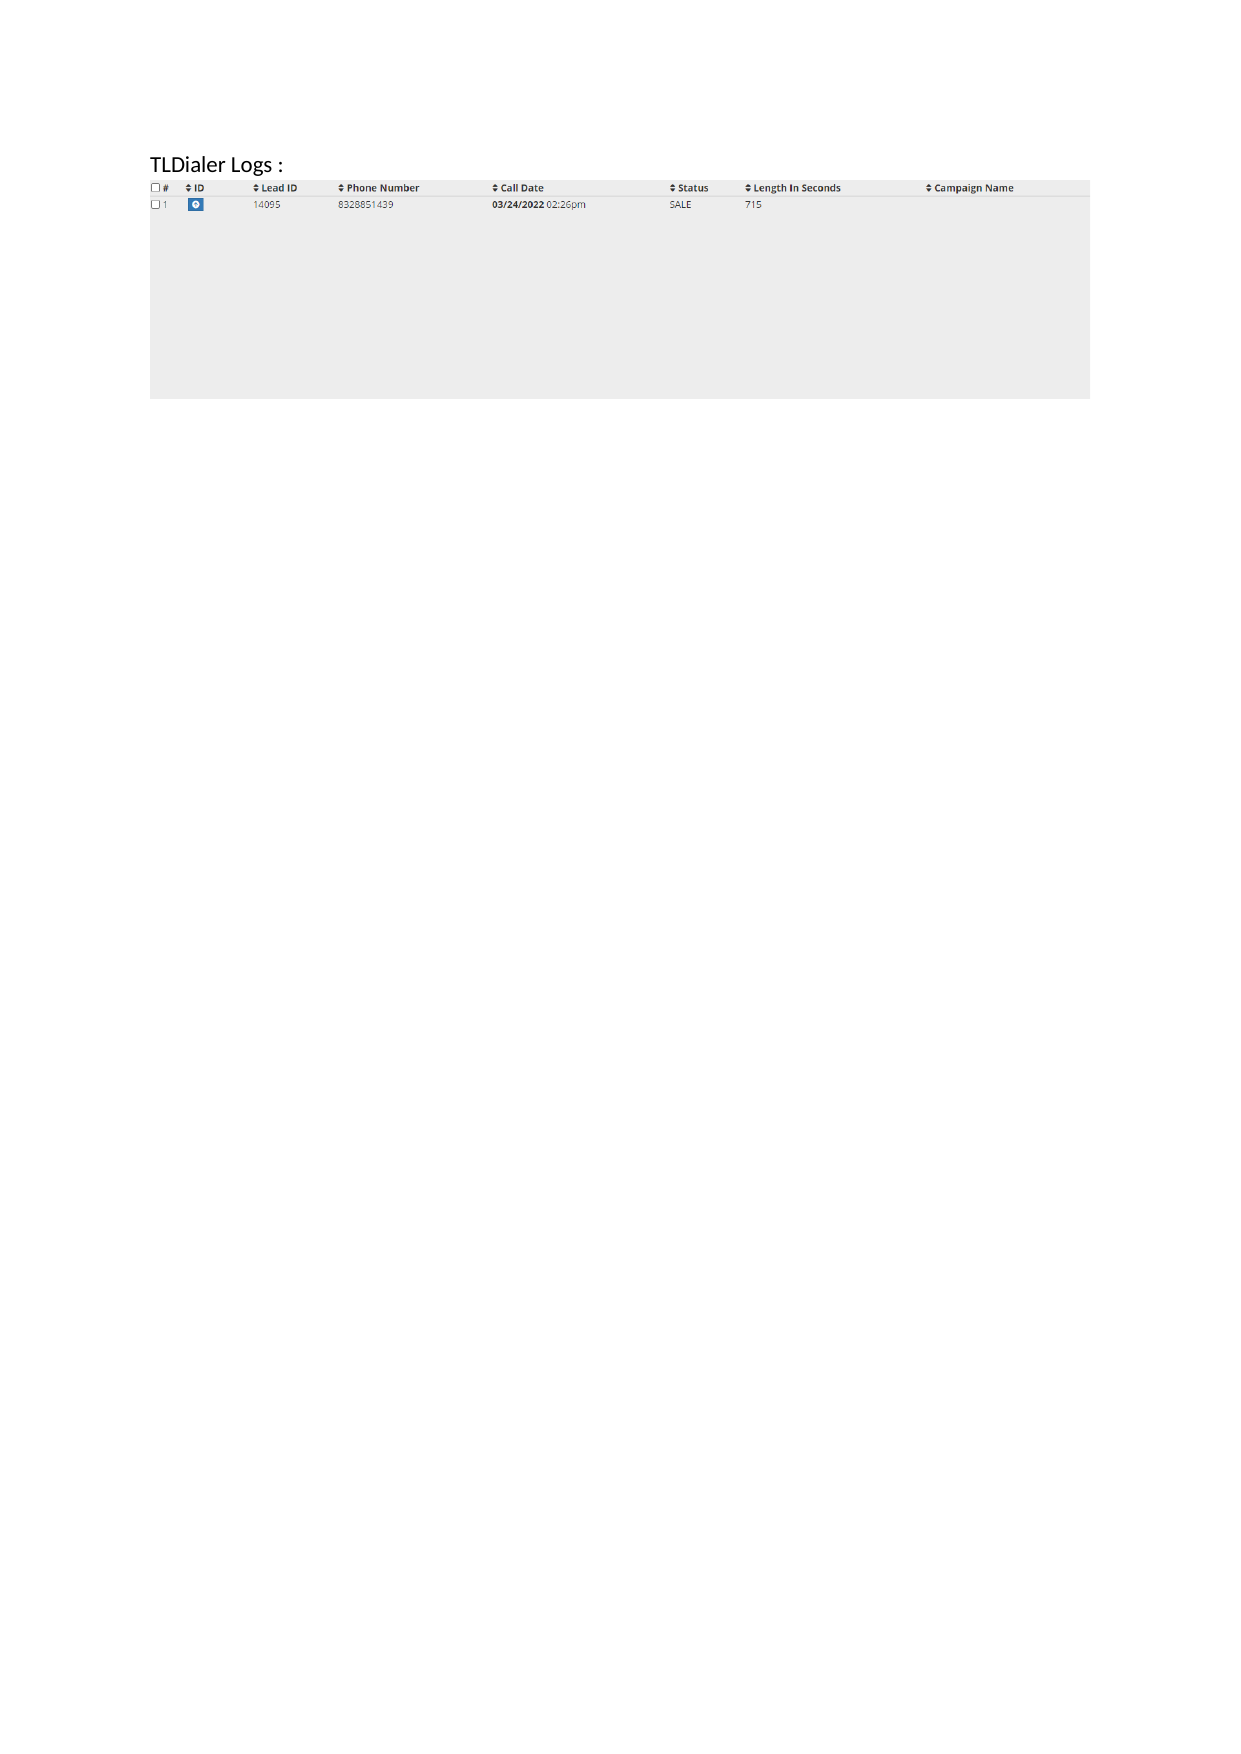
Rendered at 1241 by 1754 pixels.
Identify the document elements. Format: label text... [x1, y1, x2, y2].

text TLDialer Logs : [150, 150, 1090, 180]
picture [150, 180, 1091, 399]
